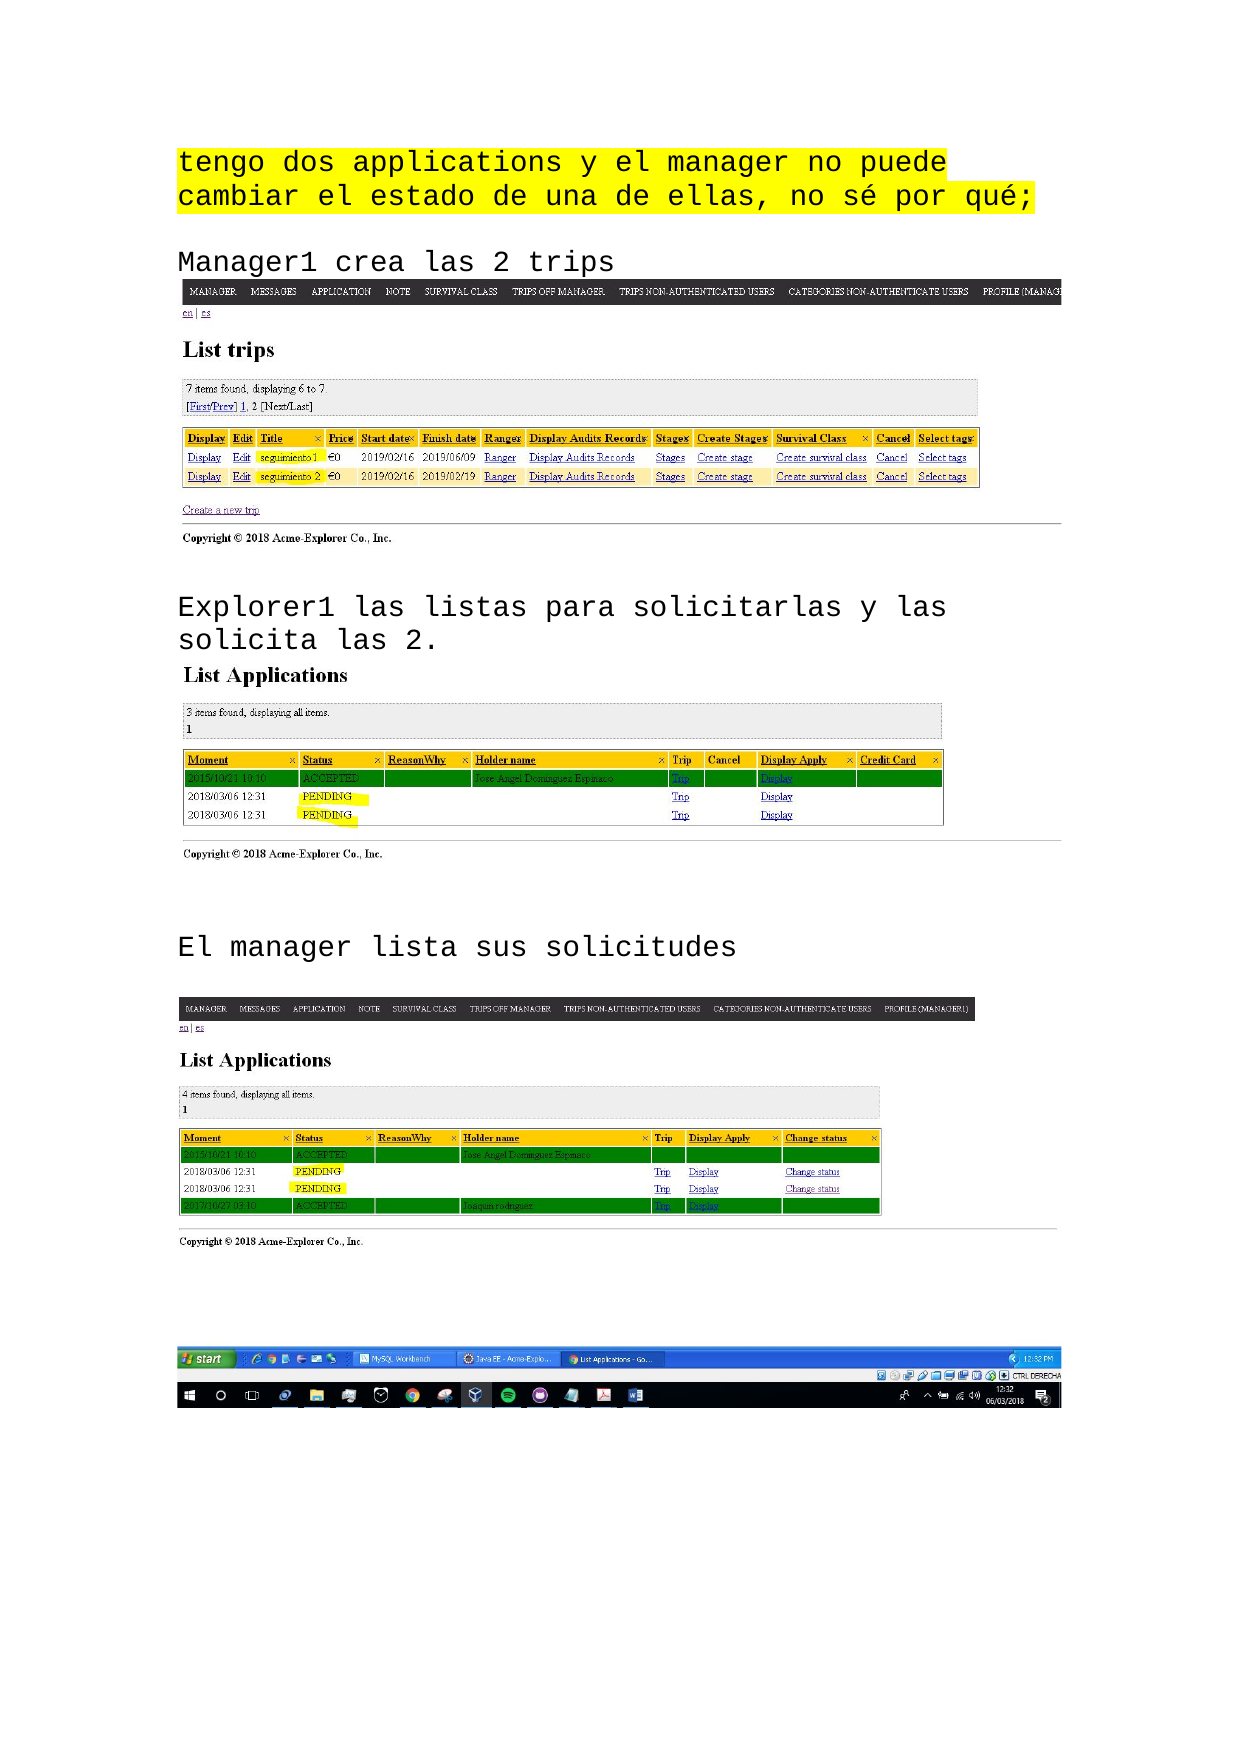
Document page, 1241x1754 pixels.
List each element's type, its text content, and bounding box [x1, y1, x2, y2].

text El manager lista sus solicitudes [177, 932, 1063, 965]
picture [177, 657, 1062, 932]
text Manager1 crea las 2 trips [177, 247, 1063, 280]
text tengo dos applications y el manager no puede cambiar el estado de una de ellas, no sé por qué; [947, 148, 1063, 214]
picture [177, 279, 1062, 559]
text Explorer1 las listas para solicitarlas y las solicita las 2. [177, 592, 1063, 658]
picture [177, 997, 1062, 1408]
